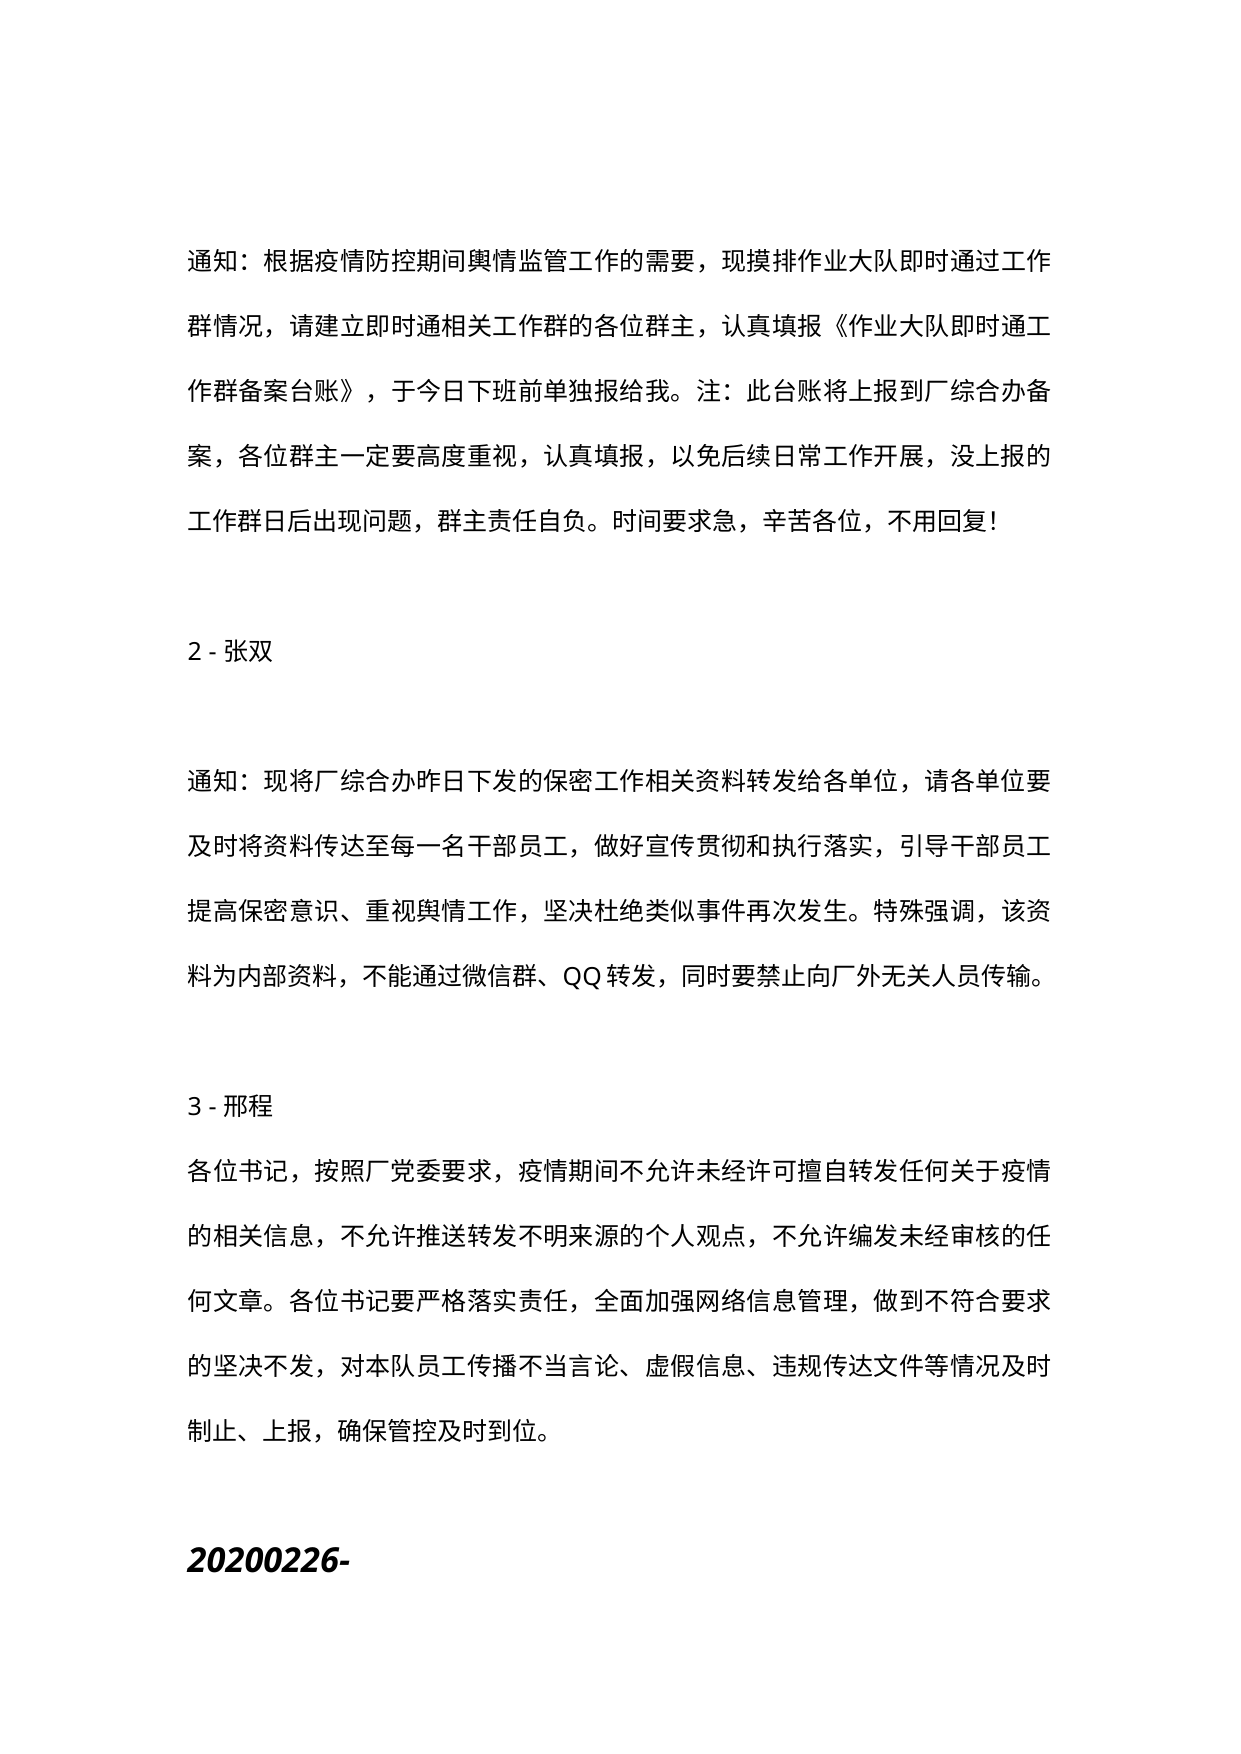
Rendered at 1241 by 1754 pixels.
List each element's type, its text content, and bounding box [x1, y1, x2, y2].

list 2 - 张双 [187, 617, 1053, 682]
text 20200226- [187, 1527, 1053, 1592]
text 各位书记，按照厂党委要求，疫情期间不允许未经许可擅自转发任何关于疫情的相关信息，不允许推送转发不明来源的个人观点，不允许编发未经审核的任何文章。各位书记要严格落实责任，全面加强网络信息管理，做到不符合要求的坚决不发，对本队员工传播不当言论、虚假信息、违规传达文件等情况及时制止、上报，确保管控及时到位。 [187, 1137, 1053, 1462]
text 3 - 邢程 [187, 1072, 1053, 1137]
text 通知：现将厂综合办昨日下发的保密工作相关资料转发给各单位，请各单位要及时将资料传达至每一名干部员工，做好宣传贯彻和执行落实，引导干部员工提高保密意识、重视舆情工作，坚决杜绝类似事件再次发生。特殊强调，该资料为内部资料，不能通过微信群、QQ转发，同时要禁止向厂外无关人员传输。 [187, 747, 1053, 1007]
text 通知：根据疫情防控期间輿情监管工作的需要，现摸排作业大队即时通过工作群情况，请建立即时通相关工作群的各位群主，认真填报《作业大队即时通工作群备案台账》，于今日下班前单独报给我。注：此台账将上报到厂综合办备案，各位群主一定要高度重视，认真填报，以免后续日常工作开展，没上报的工作群日后出现问题，群主责任自负。时间要求急，辛苦各位，不用回复！ [187, 227, 1053, 552]
